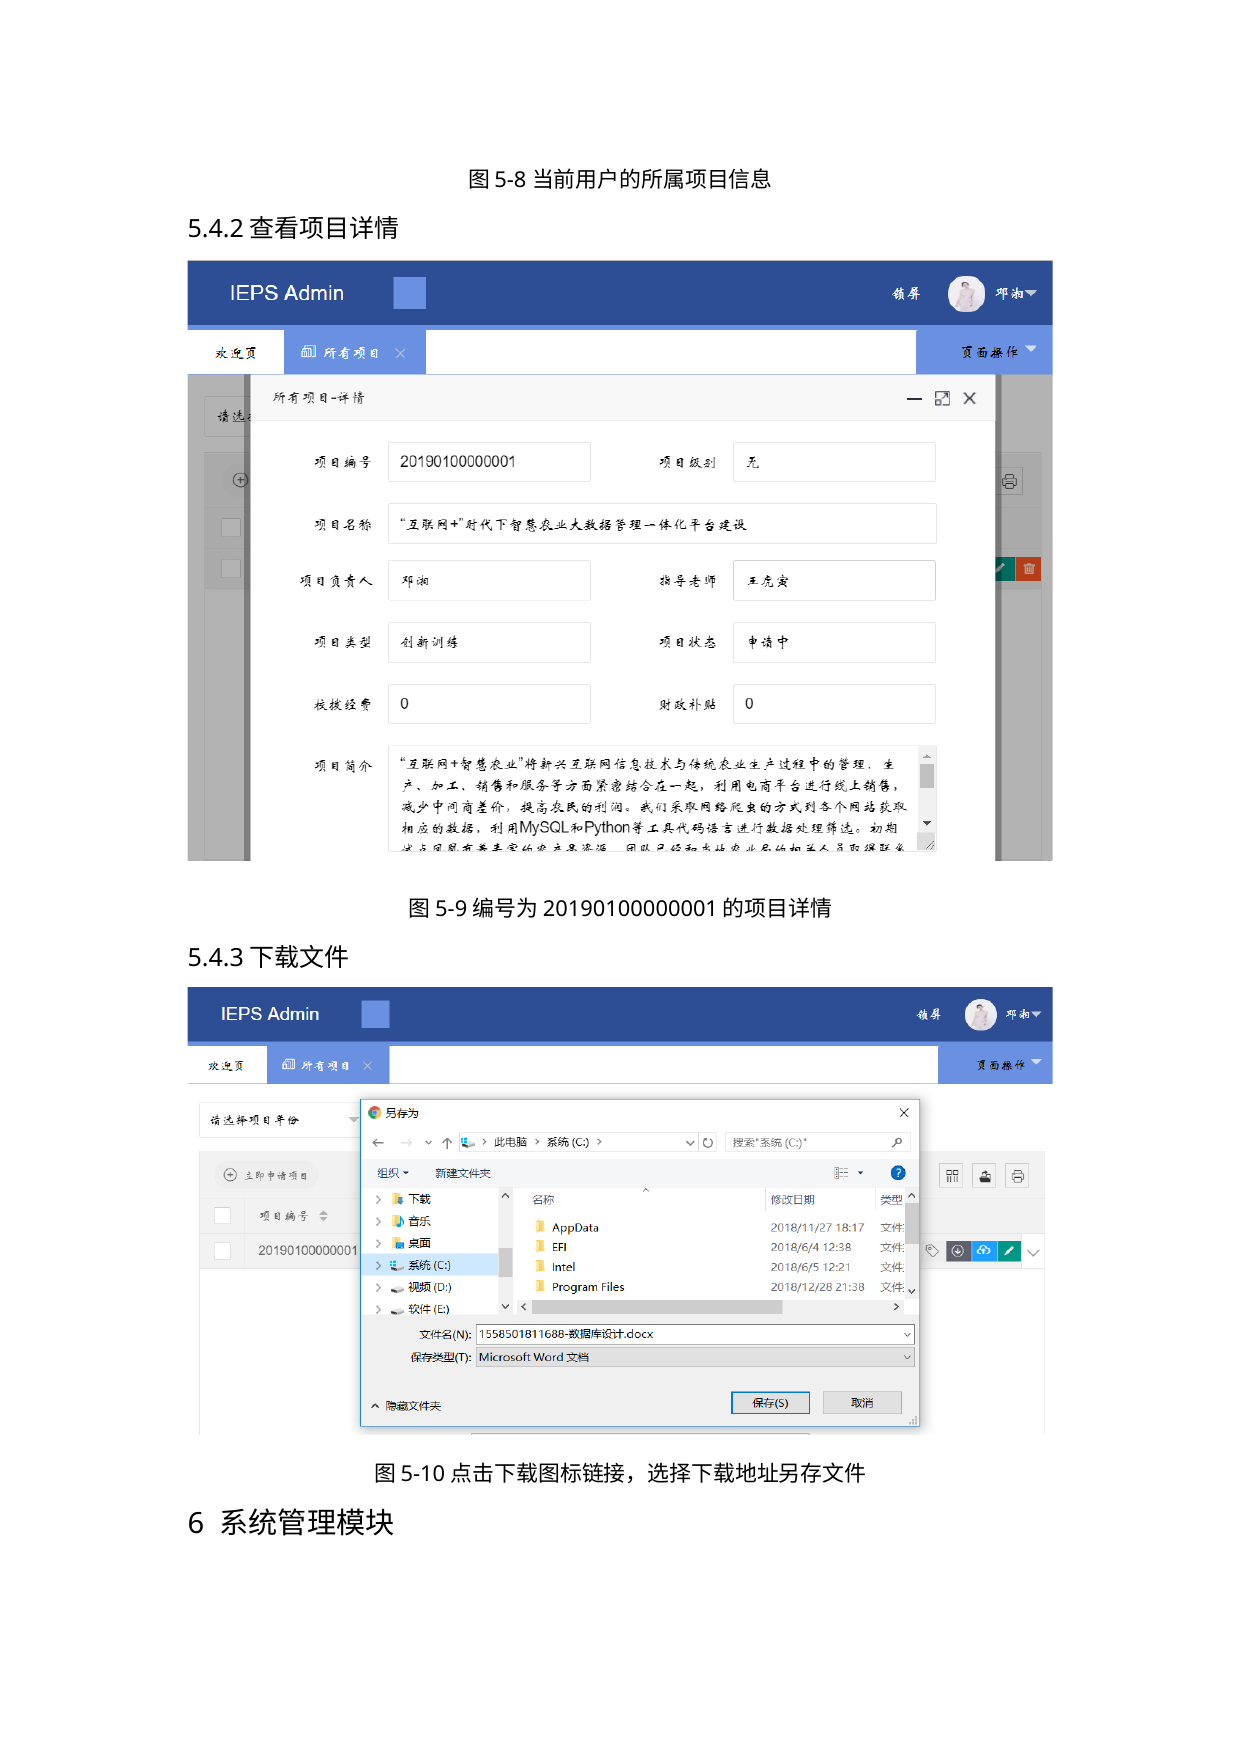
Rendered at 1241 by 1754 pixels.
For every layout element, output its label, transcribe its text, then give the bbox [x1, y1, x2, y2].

text 5.4.2查看项目详情 [187, 194, 1053, 259]
text 图5-10 点击下载图标链接，选择下载地址另存文件 [187, 1456, 1053, 1489]
text 6 系统管理模块 [187, 1489, 1053, 1554]
text 图5-9 编号为20190100000001的项目详情 [187, 890, 1053, 923]
text 图5-8 当前用户的所属项目信息 [187, 162, 1053, 194]
text 5.4.3下载文件 [187, 923, 1053, 987]
picture [187, 259, 1053, 861]
picture [187, 987, 1053, 1435]
